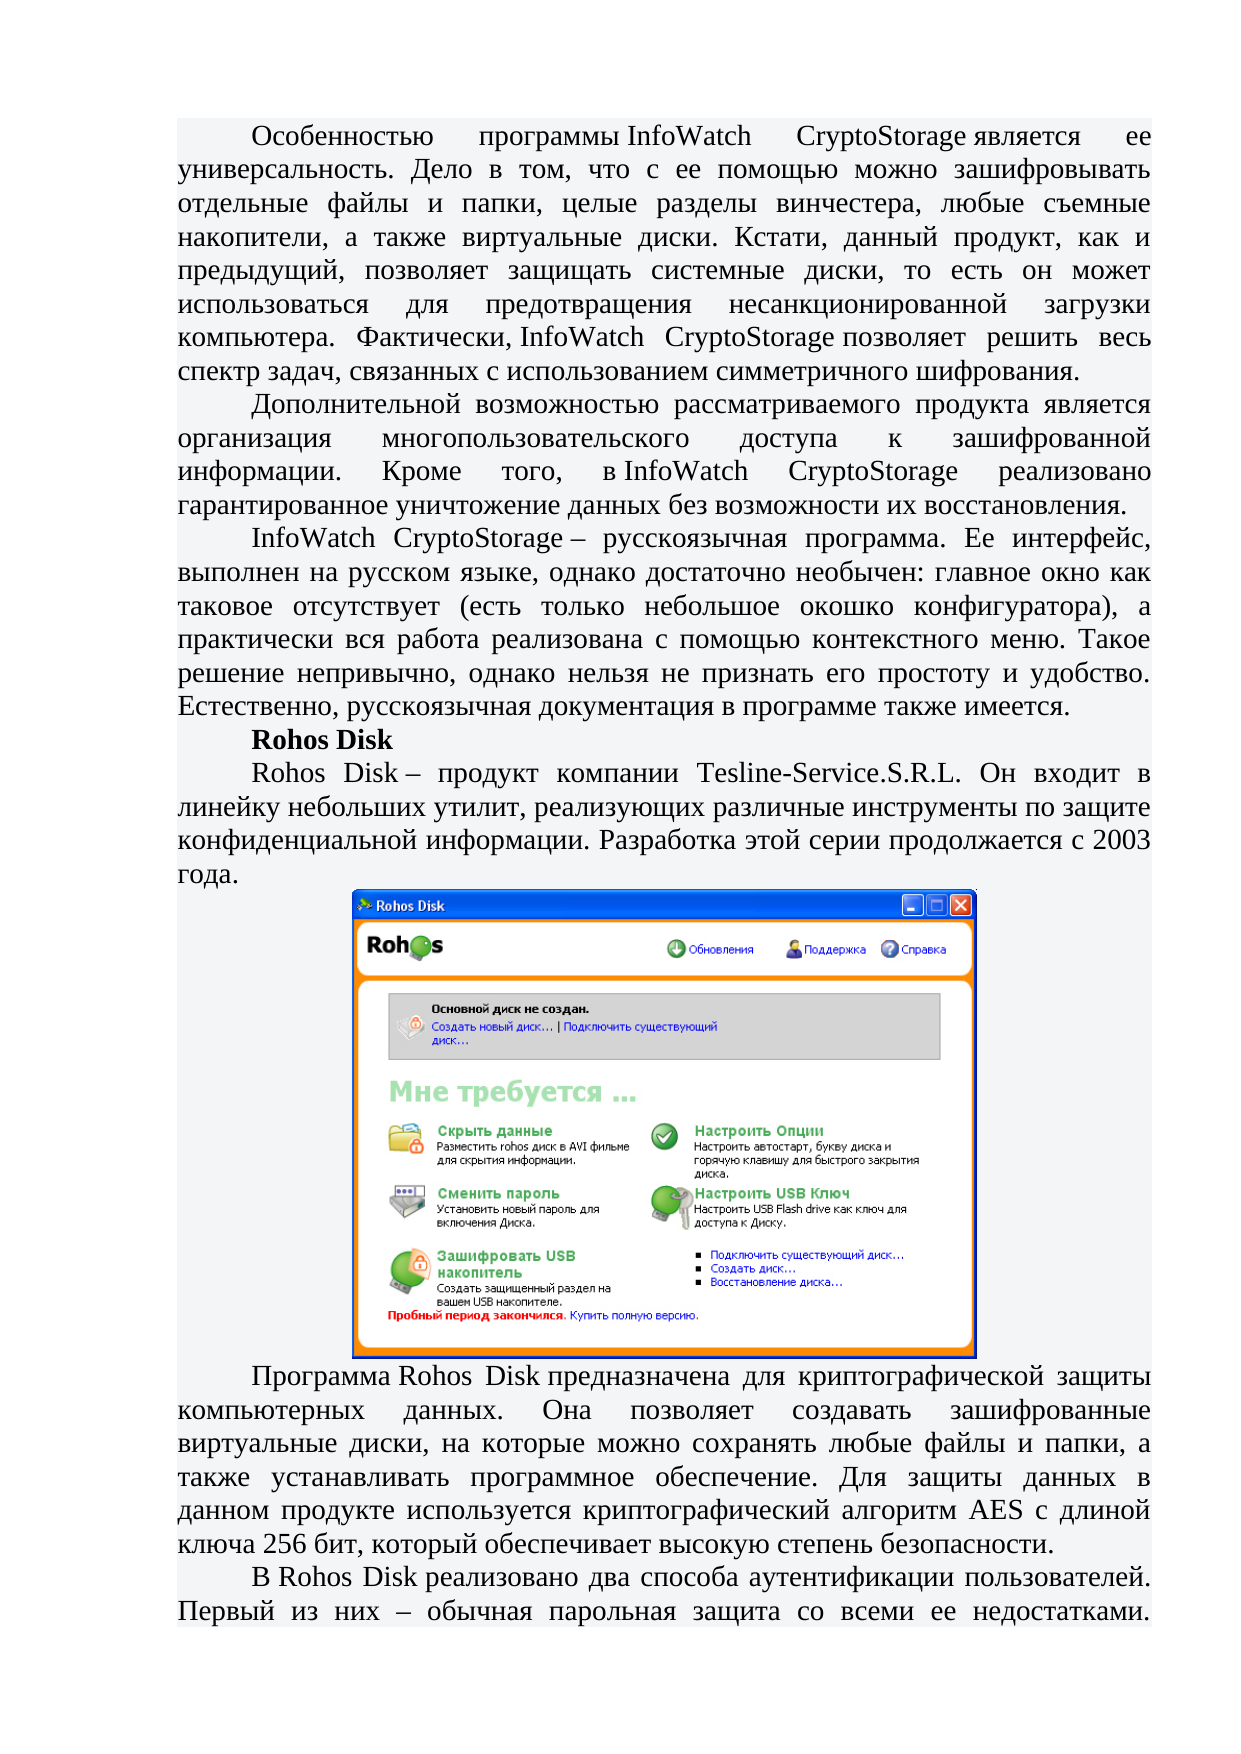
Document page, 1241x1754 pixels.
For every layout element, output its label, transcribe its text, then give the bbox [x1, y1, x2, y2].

subtitle Rohos Disk [177, 722, 1152, 755]
text Rohos Disk – продукт компании Tesline-Service.S.R.L. Он входит в линейку небольших утилит, реализующих различные инструменты по защите конфиденциальной информации. Разработка этой серии продолжается с 2003 года. [177, 755, 1152, 889]
picture [352, 889, 977, 1359]
text Дополнительной возможностью рассматриваемого продукта является организация многопользовательского доступа к зашифрованной информации. Кроме того, в InfoWatch CryptoStorage реализовано гарантированное уничтожение данных без возможности их восстановления. [177, 386, 1152, 521]
text InfoWatch CryptoStorage – русскоязычная программа. Ее интерфейс, выполнен на русском языке, однако достаточно необычен: главное окно как таковое отсутствует (есть только небольшое окошко конфигуратора), а практически вся работа реализована с помощью контекстного меню. Такое решение непривычно, однако нельзя не признать его простоту и удобство. Естественно, русскоязычная документация в программе также имеется. [177, 521, 1152, 722]
text Особенностью программы InfoWatch CryptoStorage является ее универсальность. Дело в том, что с ее помощью можно зашифровывать отдельные файлы и папки, целые разделы винчестера, любые съемные накопители, а также виртуальные диски. Кстати, данный продукт, как и предыдущий, позволяет защищать системные диски, то есть он может использоваться для предотвращения несанкционированной загрузки компьютера. Фактически, InfoWatch CryptoStorage позволяет решить весь спектр задач, связанных с использованием симметричного шифрования. [177, 118, 1152, 386]
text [177, 1559, 1152, 1627]
text Программа Rohos Disk предназначена для криптографической защиты компьютерных данных. Она позволяет создавать зашифрованные виртуальные диски, на которые можно сохранять любые файлы и папки, а также устанавливать программное обеспечение. Для защиты данных в данном продукте используется криптографический алгоритм AES с длиной ключа 256 бит, который обеспечивает высокую степень безопасности. [177, 1358, 1152, 1559]
